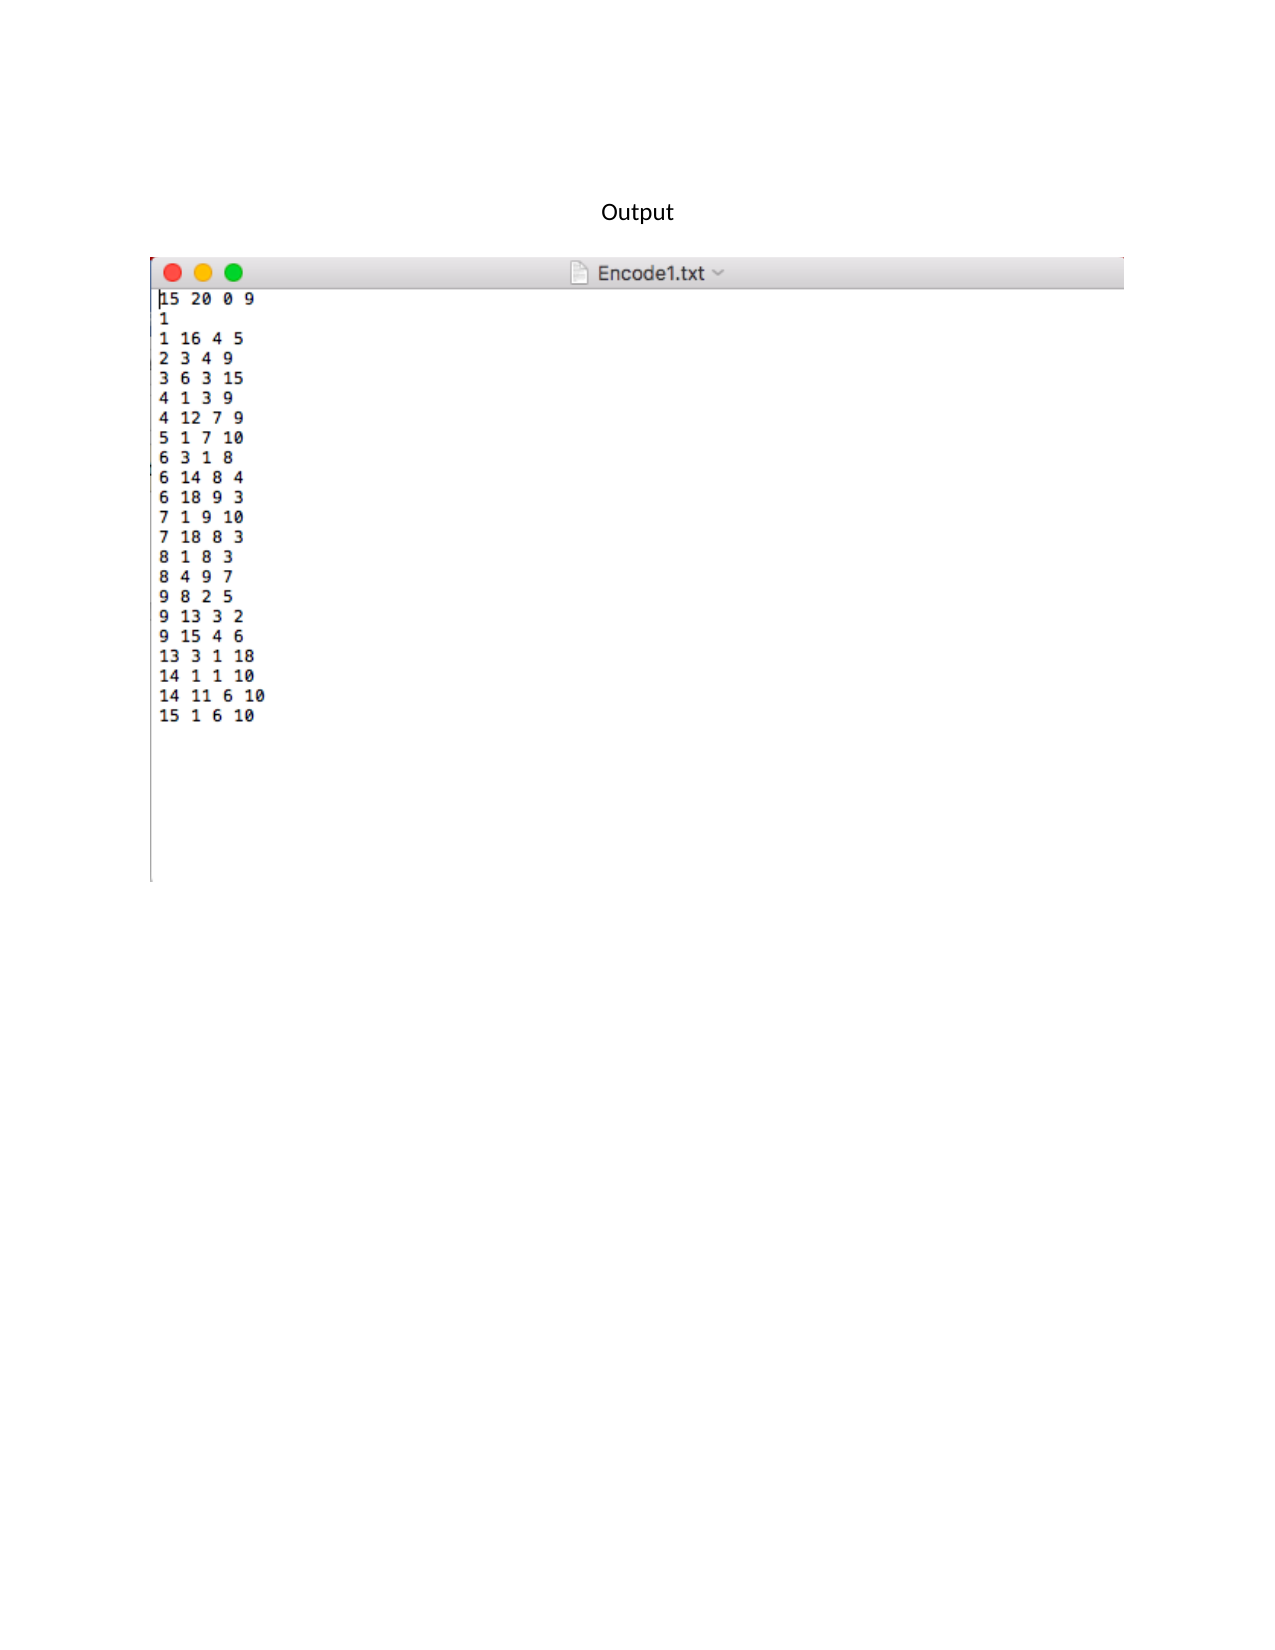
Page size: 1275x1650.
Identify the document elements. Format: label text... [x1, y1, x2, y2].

picture [150, 257, 1124, 882]
text Output [150, 196, 1125, 227]
